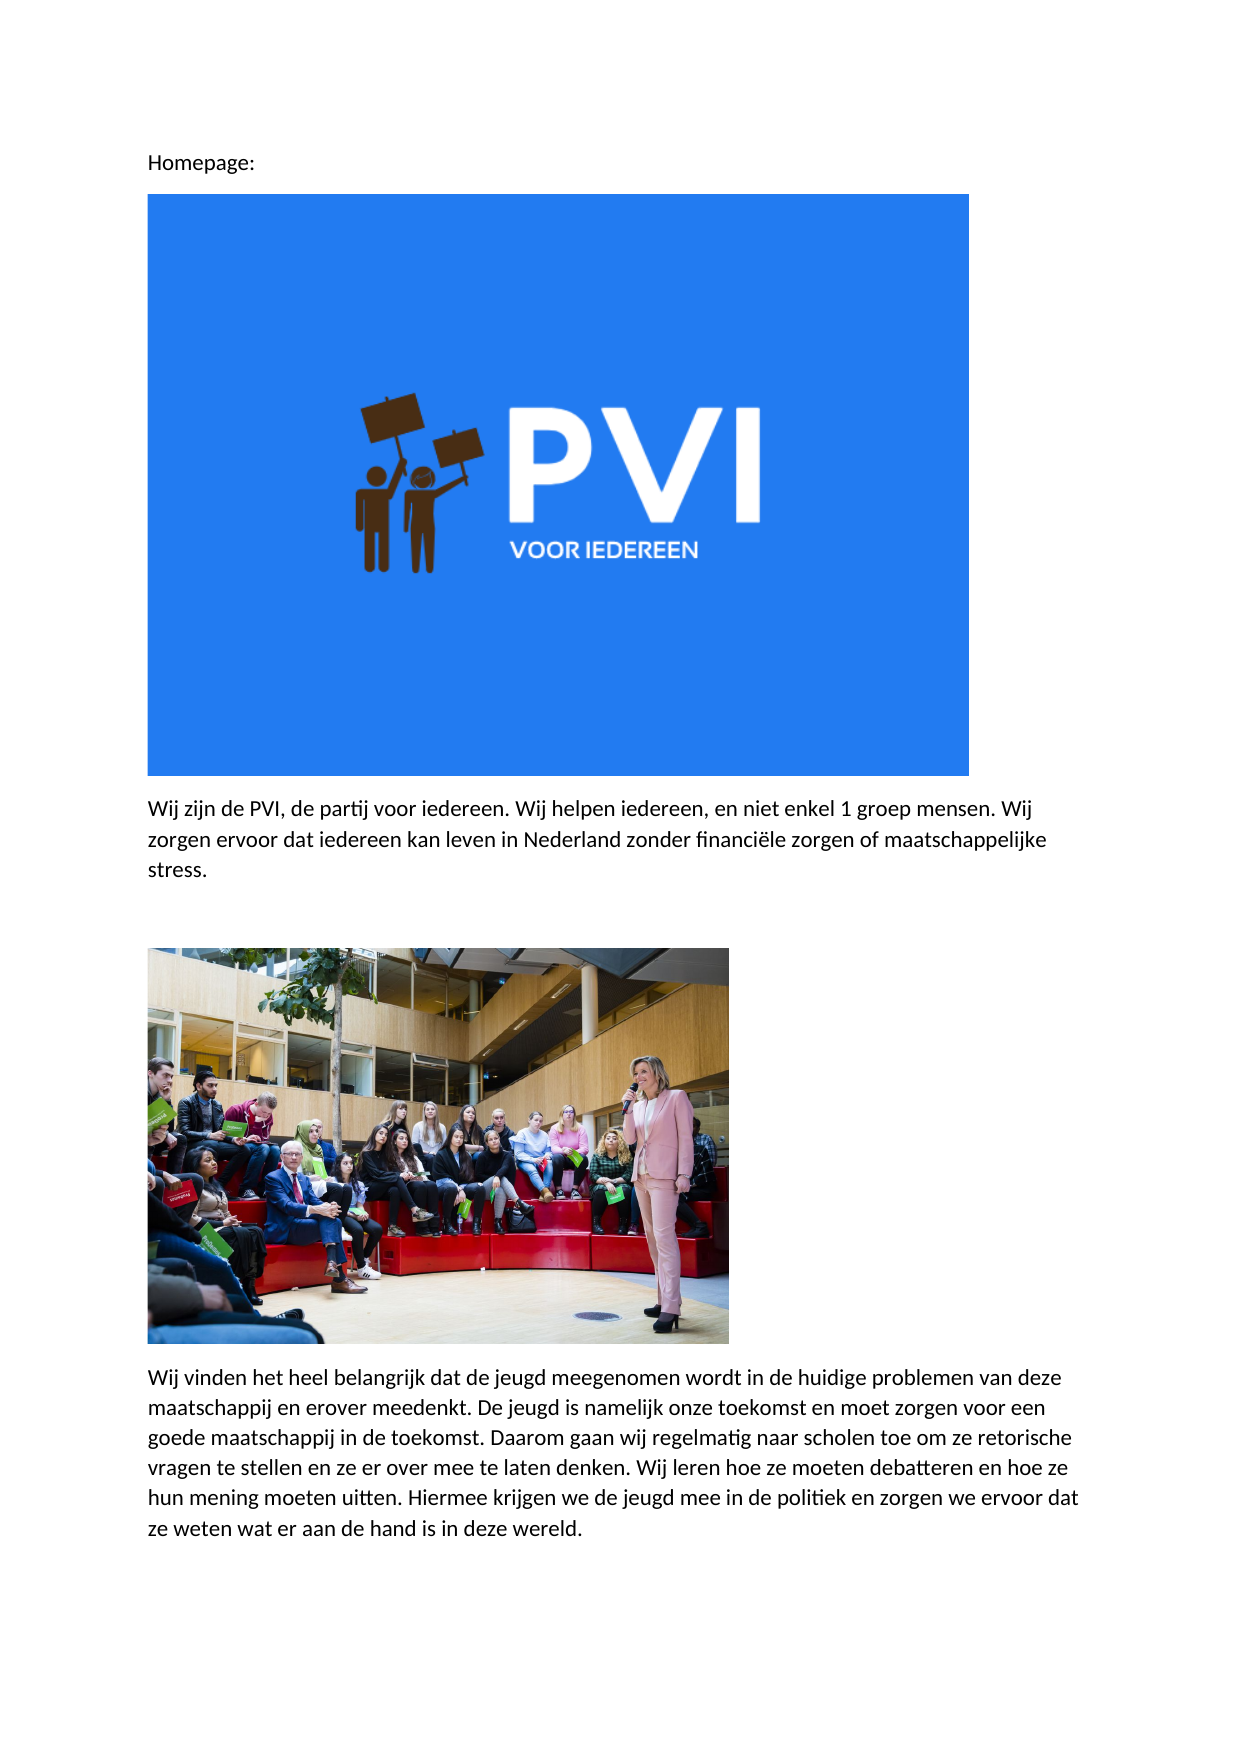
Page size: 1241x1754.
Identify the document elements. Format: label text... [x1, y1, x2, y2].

picture [147, 194, 969, 776]
text Wij vinden het heel belangrijk dat de jeugd meegenomen wordt in de huidige problemen van deze maatschappij en erover meedenkt. De jeugd is namelijk onze toekomst en moet zorgen voor een goede maatschappij in de toekomst. Daarom gaan wij regelmatig naar scholen toe om ze retorische vragen te stellen en ze er over mee te laten denken. Wij leren hoe ze moeten debatteren en hoe ze hun mening moeten uitten. Hiermee krijgen we de jeugd mee in de politiek en zorgen we ervoor dat ze weten wat er aan de hand is in deze wereld. [148, 1363, 1093, 1542]
picture [147, 948, 729, 1344]
text Wij zijn de PVI, de partij voor iedereen. Wij helpen iedereen, en niet enkel 1 groep mensen. Wij zorgen ervoor dat iedereen kan leven in Nederland zonder financiële zorgen of maatschappelijke stress. [148, 794, 1093, 883]
text Homepage: [148, 148, 1093, 176]
